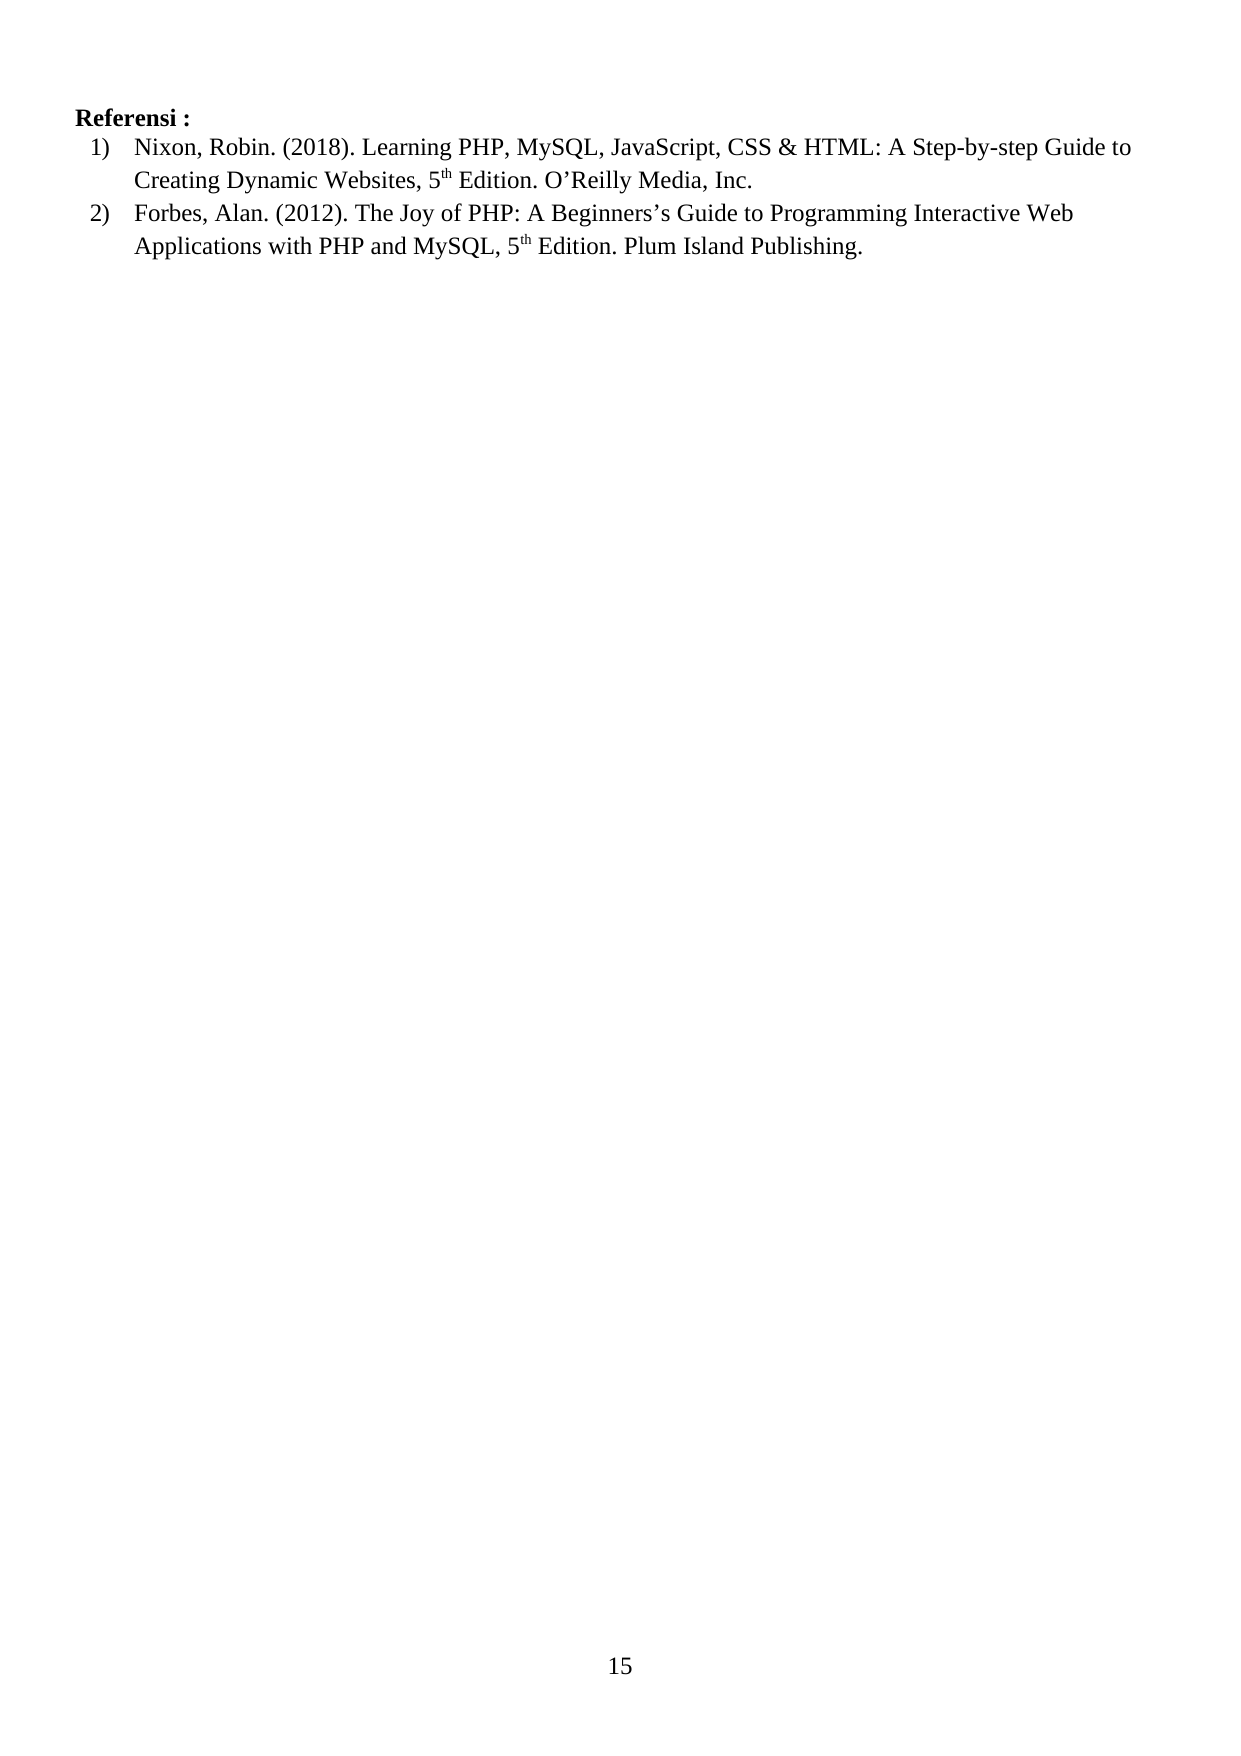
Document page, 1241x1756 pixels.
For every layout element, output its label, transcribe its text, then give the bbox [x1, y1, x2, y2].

list Forbes, Alan. (2012). The Joy of PHP: A Beginners’s Guide to Programming Interactive Web Applications with PHP and MySQL, 5th Edition. Plum Island Publishing. [89, 198, 1165, 260]
list Nixon, Robin. (2018). Learning PHP, MySQL, JavaScript, CSS & HTML: A Step-by-step Guide to Creating Dynamic Websites, 5th Edition. O’Reilly Media, Inc. [89, 132, 1166, 194]
subtitle Referensi : [75, 103, 1180, 132]
